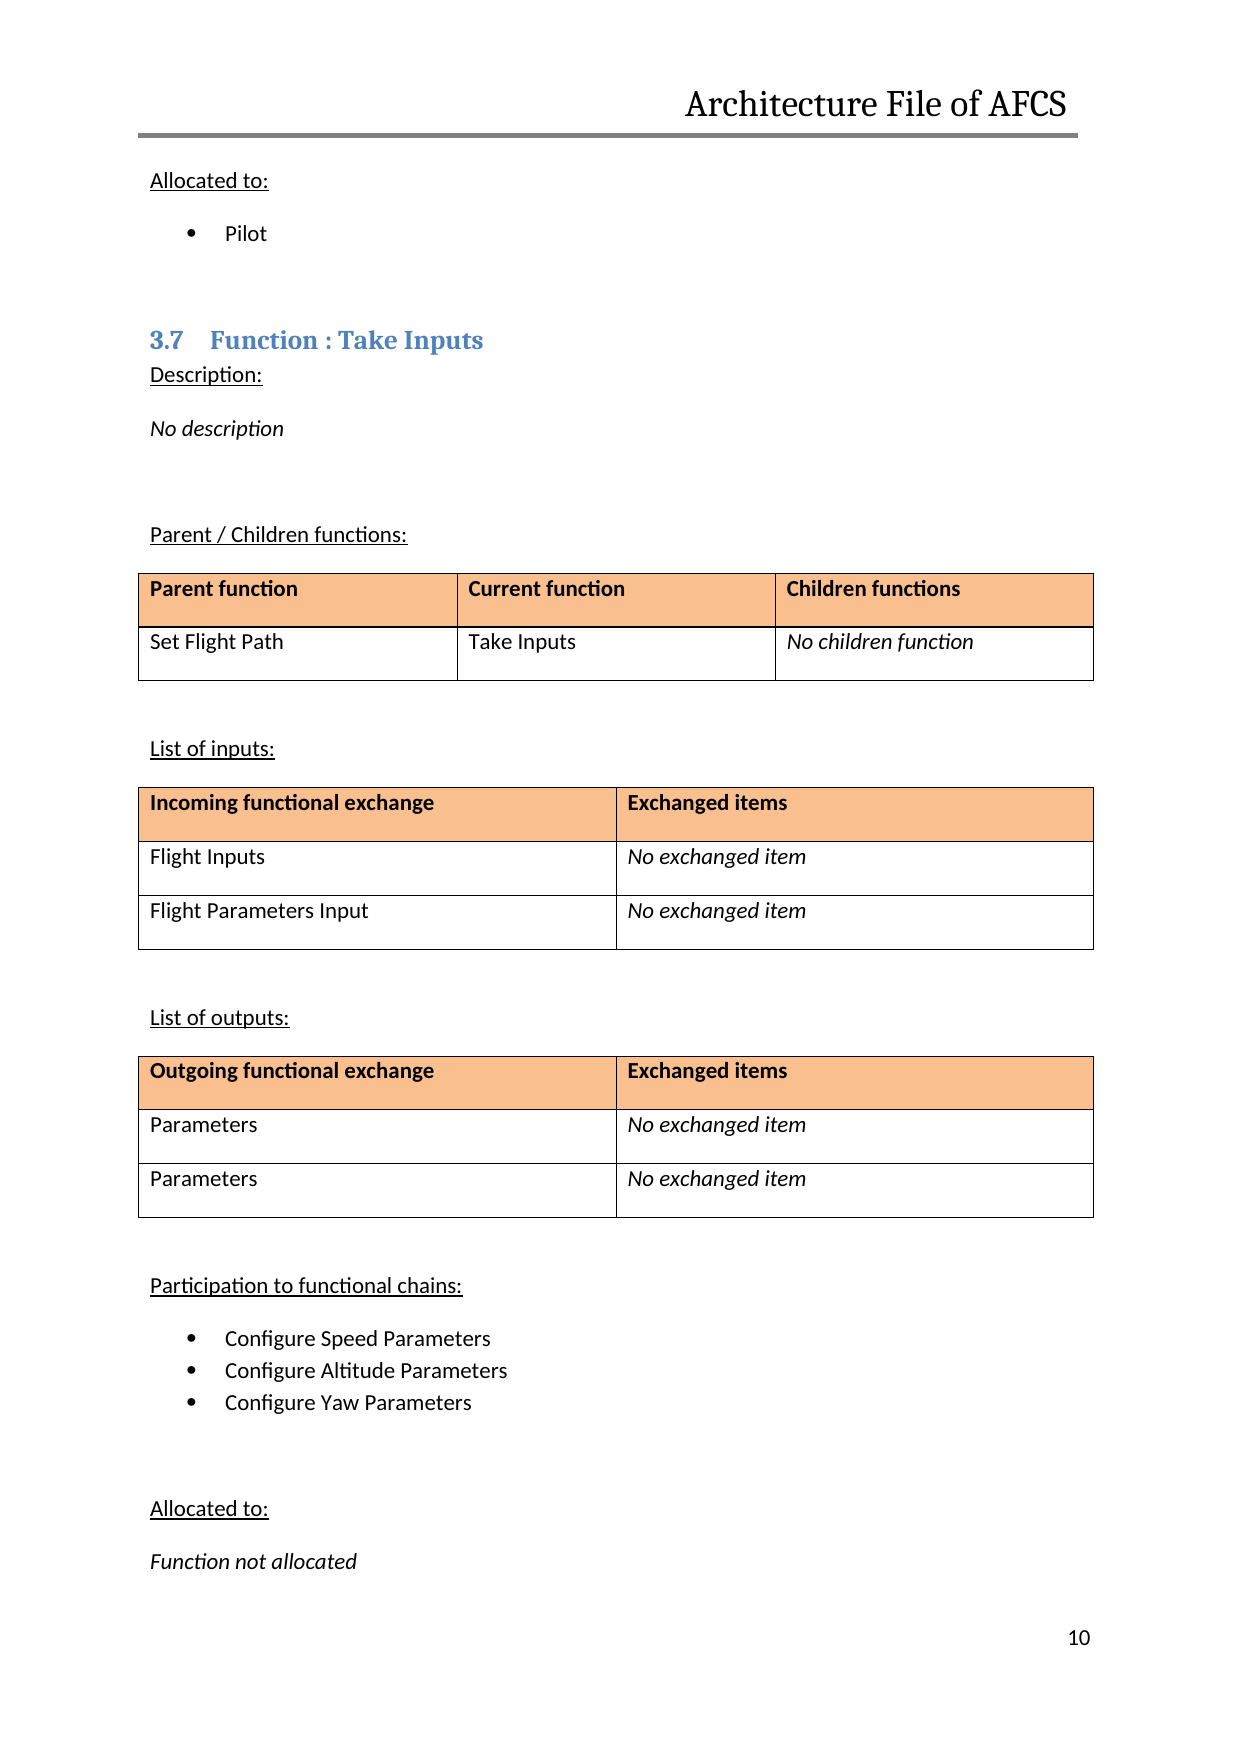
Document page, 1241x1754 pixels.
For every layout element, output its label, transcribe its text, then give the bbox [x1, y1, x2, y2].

table_header Flight Inputs [139, 842, 616, 895]
table_header Parameters [139, 1164, 616, 1217]
text Participation to functional chains: [150, 1271, 1090, 1299]
list Configure Speed Parameters [187, 1324, 1090, 1352]
table_cell Take Inputs [458, 628, 775, 680]
text Allocated to: [150, 1494, 1090, 1522]
table_header Outgoing functional exchange [139, 1057, 616, 1109]
table_header Exchanged items [617, 788, 1093, 841]
table_header Parent function [139, 574, 457, 626]
table_header No exchanged item [617, 1110, 1093, 1163]
table_header Parameters [139, 1110, 616, 1163]
table_header No exchanged item [617, 896, 1093, 948]
table_cell Set Flight Path [139, 628, 457, 680]
table_header Children functions [776, 574, 1093, 626]
subtitle Function : Take Inputs [150, 325, 1090, 356]
table_header Incoming functional exchange [139, 788, 616, 841]
list Pilot [187, 219, 1090, 247]
table_header Exchanged items [617, 1057, 1093, 1109]
text Allocated to: [150, 166, 1090, 194]
text List of outputs: [150, 1003, 1090, 1031]
text Description: [150, 361, 1090, 389]
table_header Flight Parameters Input [139, 896, 616, 948]
text List of inputs: [150, 734, 1090, 762]
text No description [150, 414, 1090, 442]
list Configure Yaw Parameters [187, 1388, 1090, 1416]
table_header No exchanged item [617, 842, 1093, 895]
table_cell No children function [776, 628, 1093, 680]
table_header No exchanged item [617, 1164, 1093, 1217]
text Parent / Children functions: [150, 520, 1090, 548]
list Configure Altitude Parameters [187, 1356, 1090, 1384]
text Function not allocated [150, 1547, 1090, 1575]
table_header Current function [458, 574, 775, 626]
